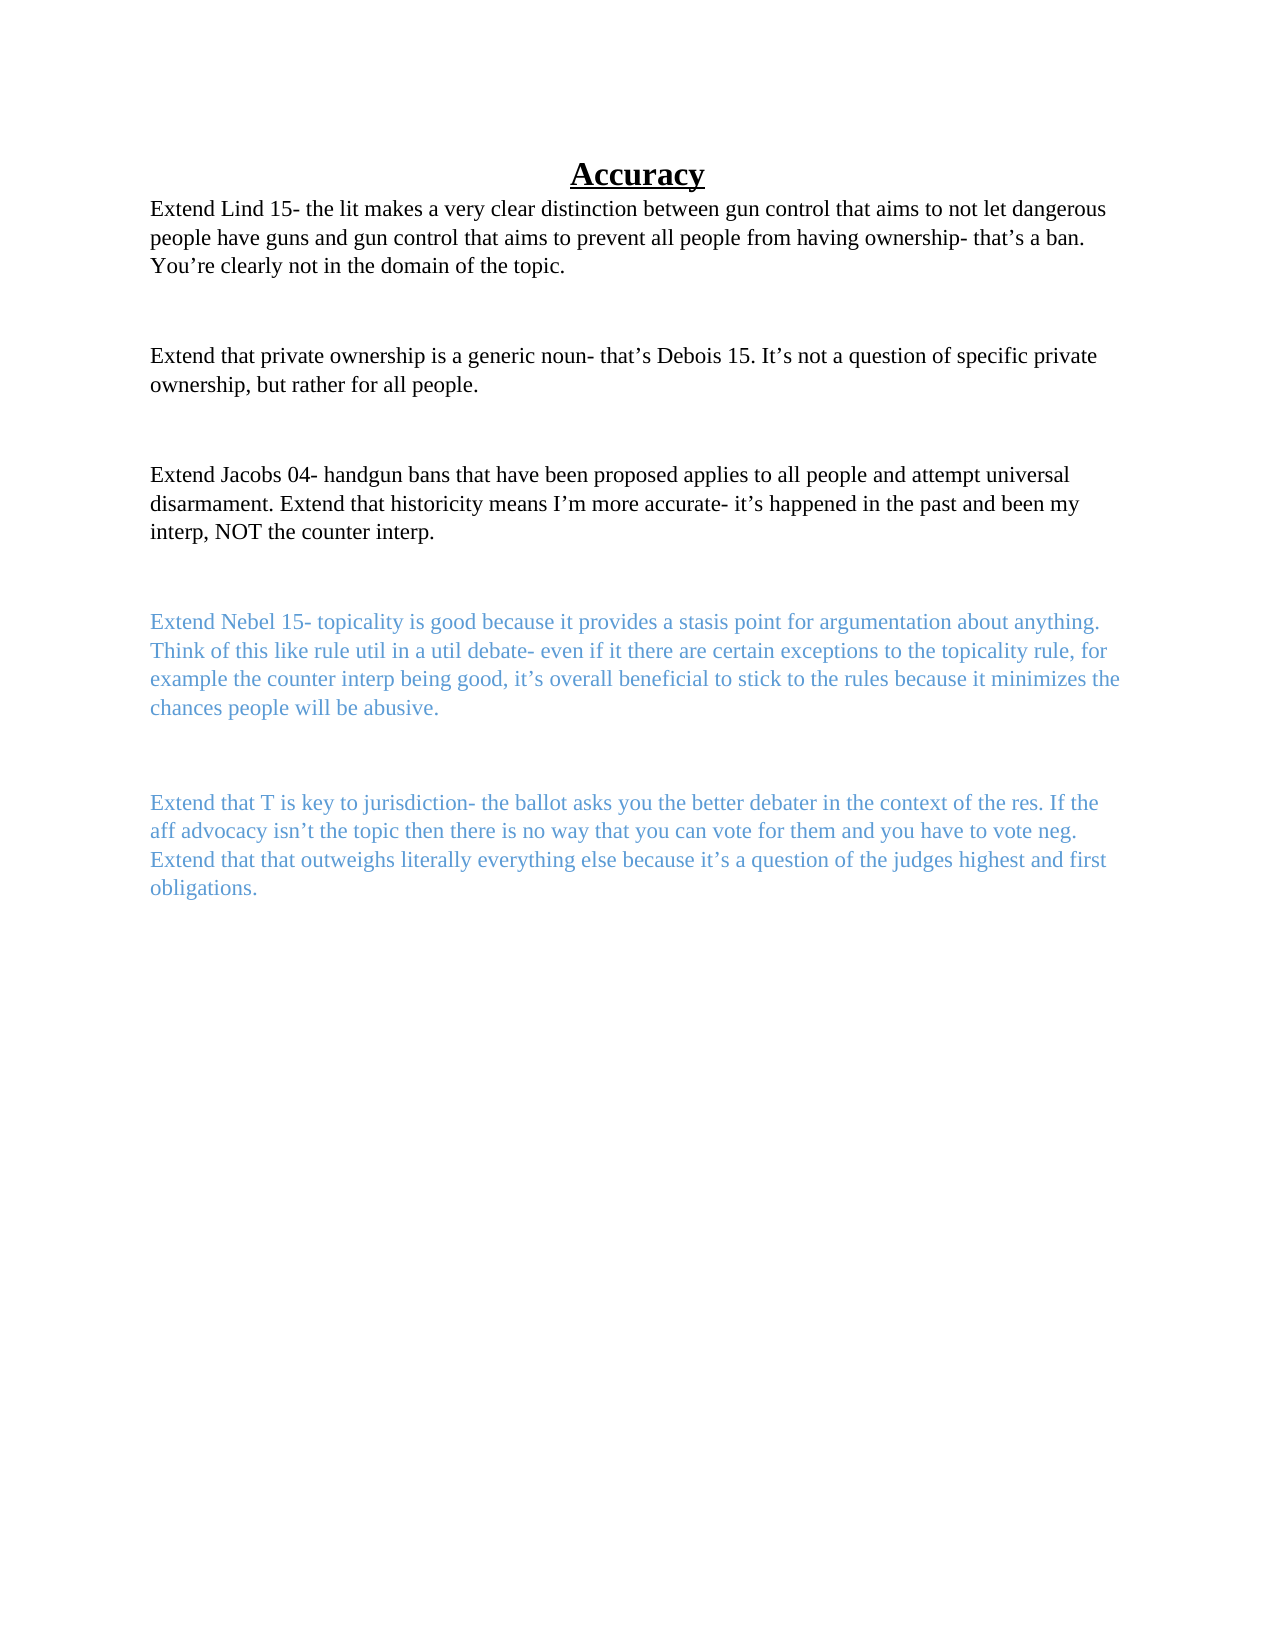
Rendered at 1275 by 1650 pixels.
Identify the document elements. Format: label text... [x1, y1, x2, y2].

text Extend Nebel 15- topicality is good because it provides a stasis point for argumentation about anything. Think of this like rule util in a util debate- even if it there are certain exceptions to the topicality rule, for example the counter interp being good, it’s overall beneficial to stick to the rules because it minimizes the chances people will be abusive. [150, 608, 1125, 720]
text Extend that T is key to jurisdiction- the ballot asks you the better debater in the context of the res. If the aff advocacy isn’t the topic then there is no way that you can vote for them and you have to vote neg. Extend that that outweighs literally everything else because it’s a question of the judges highest and first obligations. [150, 789, 1125, 901]
subtitle Accuracy [150, 154, 1125, 192]
text Extend Jacobs 04- handgun bans that have been proposed applies to all people and attempt universal disarmament. Extend that historicity means I’m more accurate- it’s happened in the past and been my interp, NOT the counter interp. [150, 461, 1125, 544]
text Extend that private ownership is a generic noun- that’s Debois 15. It’s not a question of specific private ownership, but rather for all people. [150, 343, 1125, 397]
text Extend Lind 15- the lit makes a very clear distinction between gun control that aims to not let dangerous people have guns and gun control that aims to prevent all people from having ownership- that’s a ban. You’re clearly not in the domain of the topic. [150, 196, 1125, 279]
